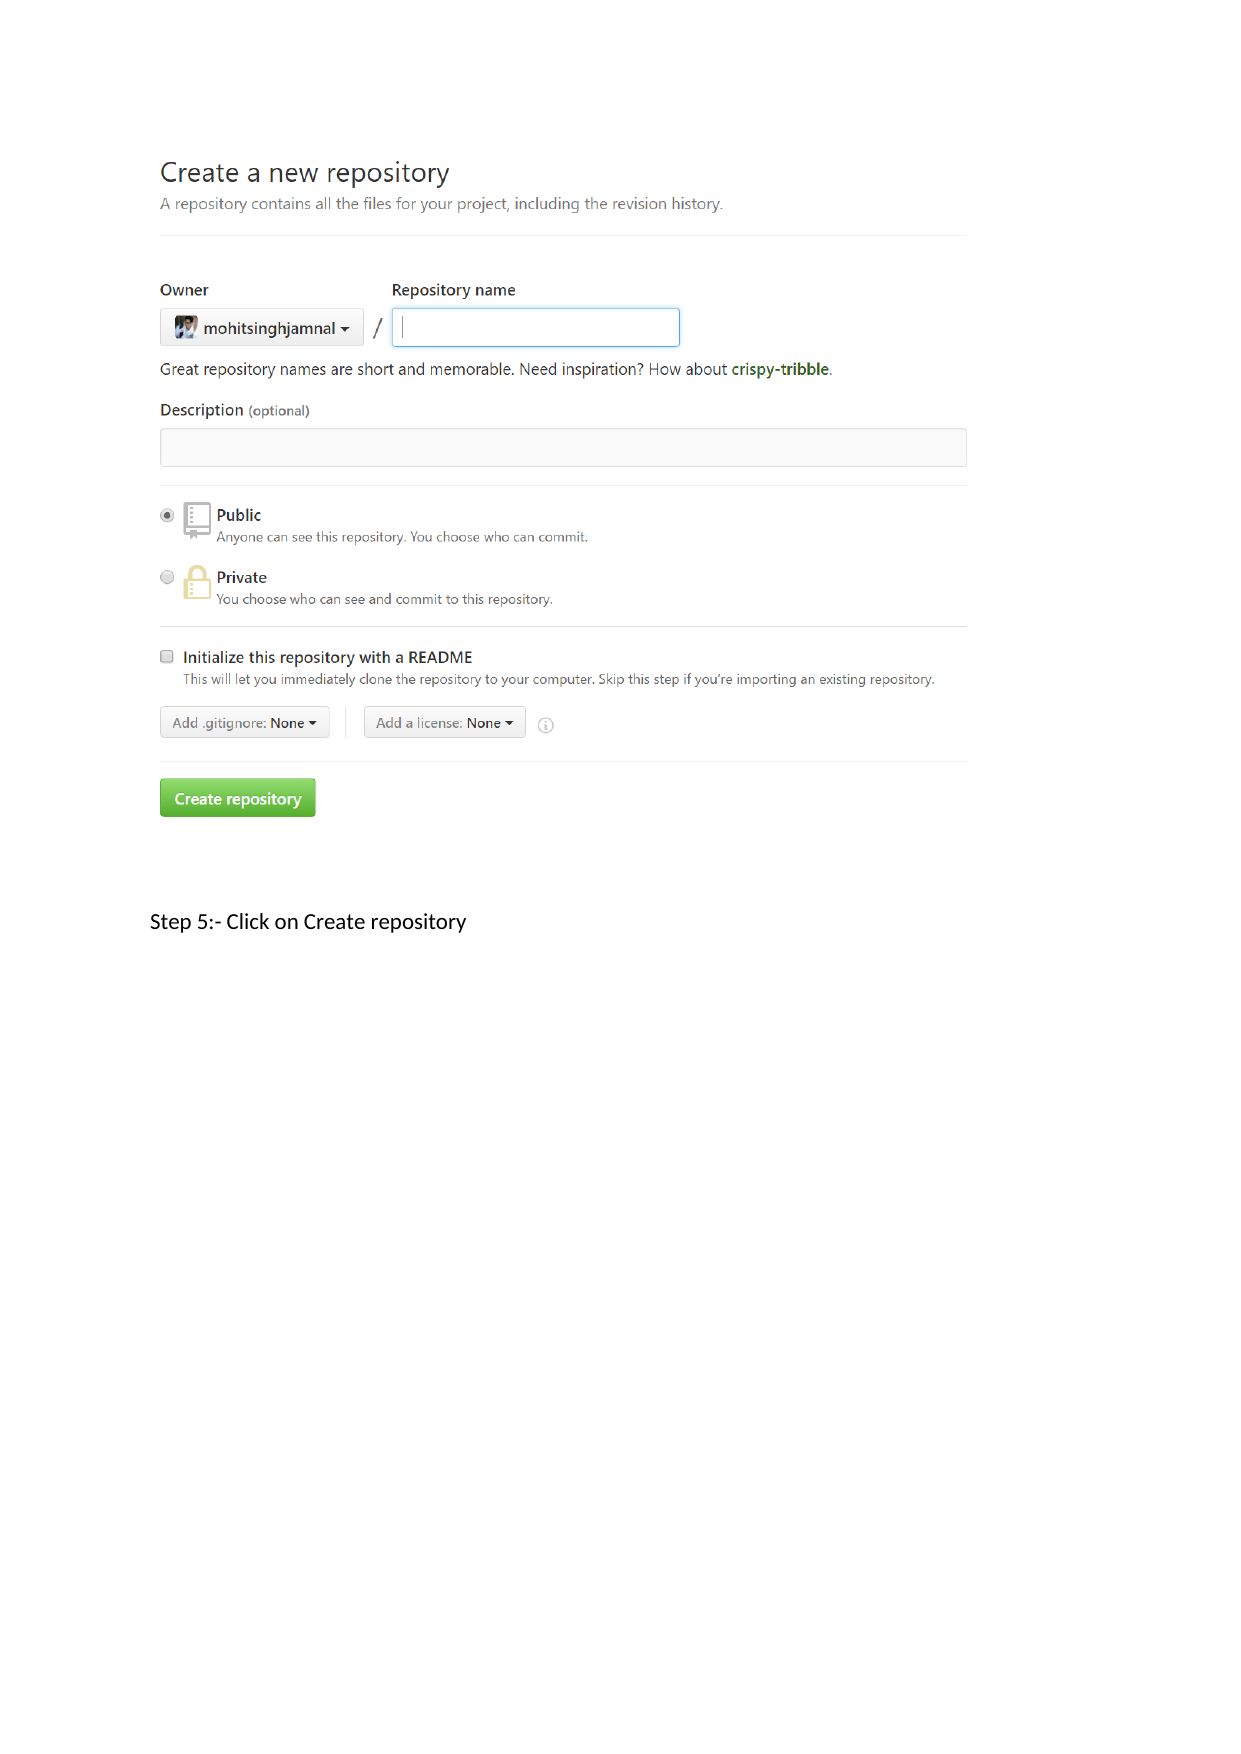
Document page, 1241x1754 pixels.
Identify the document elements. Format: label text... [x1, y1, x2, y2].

text Step 5:- Click on Create repository [150, 907, 1090, 935]
picture [150, 150, 986, 828]
